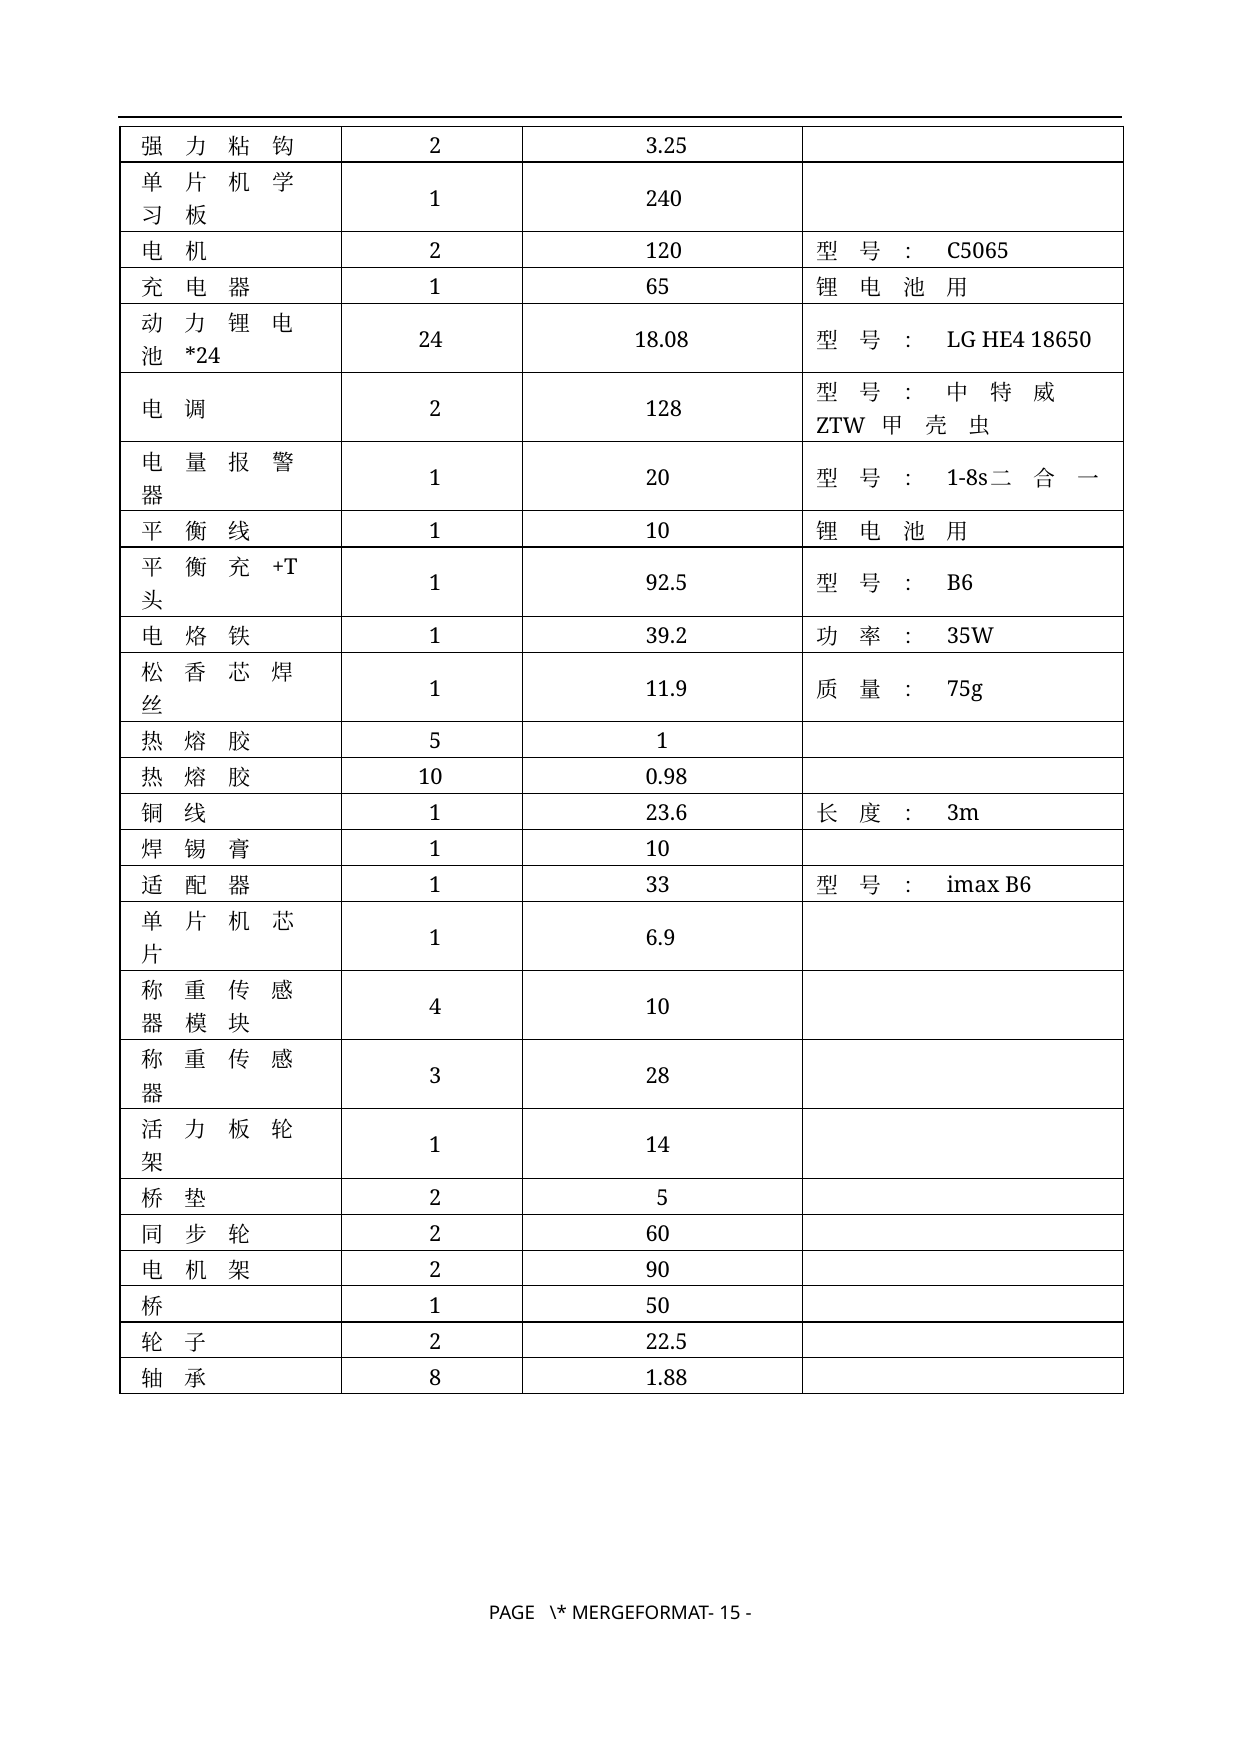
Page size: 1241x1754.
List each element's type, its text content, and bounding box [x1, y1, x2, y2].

table_cell [803, 971, 1123, 1039]
table_cell 电机 [121, 232, 341, 267]
table_cell 23.6 [523, 794, 802, 829]
table_cell 1.88 [523, 1358, 802, 1393]
table_cell 平衡充+T头 [121, 548, 341, 616]
table_cell 松香芯焊丝 [121, 653, 341, 721]
table_cell 14 [523, 1109, 802, 1178]
table_cell 质量：75g [803, 653, 1123, 721]
table_cell 电调 [121, 373, 341, 441]
table_cell 10 [523, 971, 802, 1039]
table_cell 1 [342, 653, 522, 721]
table_cell 型号：1-8s二合一 [803, 442, 1123, 510]
table_cell 桥垫 [121, 1179, 341, 1213]
table_cell 18.08 [523, 304, 802, 372]
table_cell 平衡线 [121, 511, 341, 546]
table_cell [803, 758, 1123, 793]
table_cell 2 [342, 1251, 522, 1285]
table_cell 1 [342, 1109, 522, 1178]
table_cell [803, 722, 1123, 757]
table_cell 22.5 [523, 1323, 802, 1357]
table_cell 39.2 [523, 617, 802, 652]
table_cell 型号：C5065 [803, 232, 1123, 267]
table_cell [803, 1286, 1123, 1321]
table_cell 50 [523, 1286, 802, 1321]
table_cell 1 [342, 442, 522, 510]
table_cell 10 [342, 758, 522, 793]
table_cell 桥 [121, 1286, 341, 1321]
table_cell 锂电池用 [803, 511, 1123, 546]
table_cell [803, 1358, 1123, 1393]
table_cell 1 [342, 163, 522, 231]
table_cell 2 [342, 1323, 522, 1357]
table_cell [803, 902, 1123, 970]
table_cell 动力锂电池*24 [121, 304, 341, 372]
table_cell 90 [523, 1251, 802, 1285]
table_cell 长度：3m [803, 794, 1123, 829]
table_cell 活力板轮架 [121, 1109, 341, 1178]
table_cell 5 [523, 1179, 802, 1213]
table_cell [803, 1109, 1123, 1178]
table_cell 1 [342, 830, 522, 864]
table_cell 电机架 [121, 1251, 341, 1285]
table_cell 0.98 [523, 758, 802, 793]
table_cell [803, 1179, 1123, 1213]
table_cell 型号：LG HE4 18650 [803, 304, 1123, 372]
table_cell 1 [342, 511, 522, 546]
table_cell 同步轮 [121, 1215, 341, 1249]
table_cell 11.9 [523, 653, 802, 721]
table_cell 20 [523, 442, 802, 510]
table_cell 1 [342, 1286, 522, 1321]
table_cell 热熔胶 [121, 758, 341, 793]
table_cell 热熔胶 [121, 722, 341, 757]
table_cell 2 [342, 373, 522, 441]
table_cell 128 [523, 373, 802, 441]
table_cell 1 [342, 866, 522, 901]
table_cell 5 [342, 722, 522, 757]
table_cell 1 [342, 548, 522, 616]
table_cell 1 [342, 268, 522, 303]
table_cell 1 [523, 722, 802, 757]
table_cell [803, 163, 1123, 231]
table_cell 适配器 [121, 866, 341, 901]
table_cell 10 [523, 830, 802, 864]
table_cell 铜线 [121, 794, 341, 829]
table_cell 充电器 [121, 268, 341, 303]
table_cell 60 [523, 1215, 802, 1249]
table_cell 65 [523, 268, 802, 303]
table_cell [803, 1040, 1123, 1108]
table_cell 3.25 [523, 127, 802, 161]
table_cell 型号：imax B6 [803, 866, 1123, 901]
table_cell [803, 830, 1123, 864]
table_cell [803, 1215, 1123, 1249]
table_cell 锂电池用 [803, 268, 1123, 303]
table_cell 3 [342, 1040, 522, 1108]
table_cell 2 [342, 1215, 522, 1249]
table_cell 型号：B6 [803, 548, 1123, 616]
table_cell 4 [342, 971, 522, 1039]
table_cell 轴承 [121, 1358, 341, 1393]
table_cell [803, 1323, 1123, 1357]
table_cell 单片机芯片 [121, 902, 341, 970]
table_cell 称重传感器模块 [121, 971, 341, 1039]
table_cell 92.5 [523, 548, 802, 616]
table_cell 强力粘钩 [121, 127, 341, 161]
table_cell 2 [342, 127, 522, 161]
table_cell 33 [523, 866, 802, 901]
table_cell 1 [342, 794, 522, 829]
table_cell 10 [523, 511, 802, 546]
table_cell 24 [342, 304, 522, 372]
table_cell [803, 1251, 1123, 1285]
table_cell 型号：中特威 ZTW 甲壳虫 [803, 373, 1123, 441]
table_cell 1 [342, 617, 522, 652]
table_cell 120 [523, 232, 802, 267]
table_cell 28 [523, 1040, 802, 1108]
table_cell 2 [342, 1179, 522, 1213]
table_cell 1 [342, 902, 522, 970]
table_cell 功率：35W [803, 617, 1123, 652]
table_cell 轮子 [121, 1323, 341, 1357]
table_cell 6.9 [523, 902, 802, 970]
table_cell 电烙铁 [121, 617, 341, 652]
table_cell 电量报警器 [121, 442, 341, 510]
table_cell [803, 127, 1123, 161]
table_cell 240 [523, 163, 802, 231]
table_cell 单片机学习板 [121, 163, 341, 231]
table_cell 2 [342, 232, 522, 267]
table_cell 称重传感器 [121, 1040, 341, 1108]
table_cell 8 [342, 1358, 522, 1393]
table_cell 焊锡膏 [121, 830, 341, 864]
